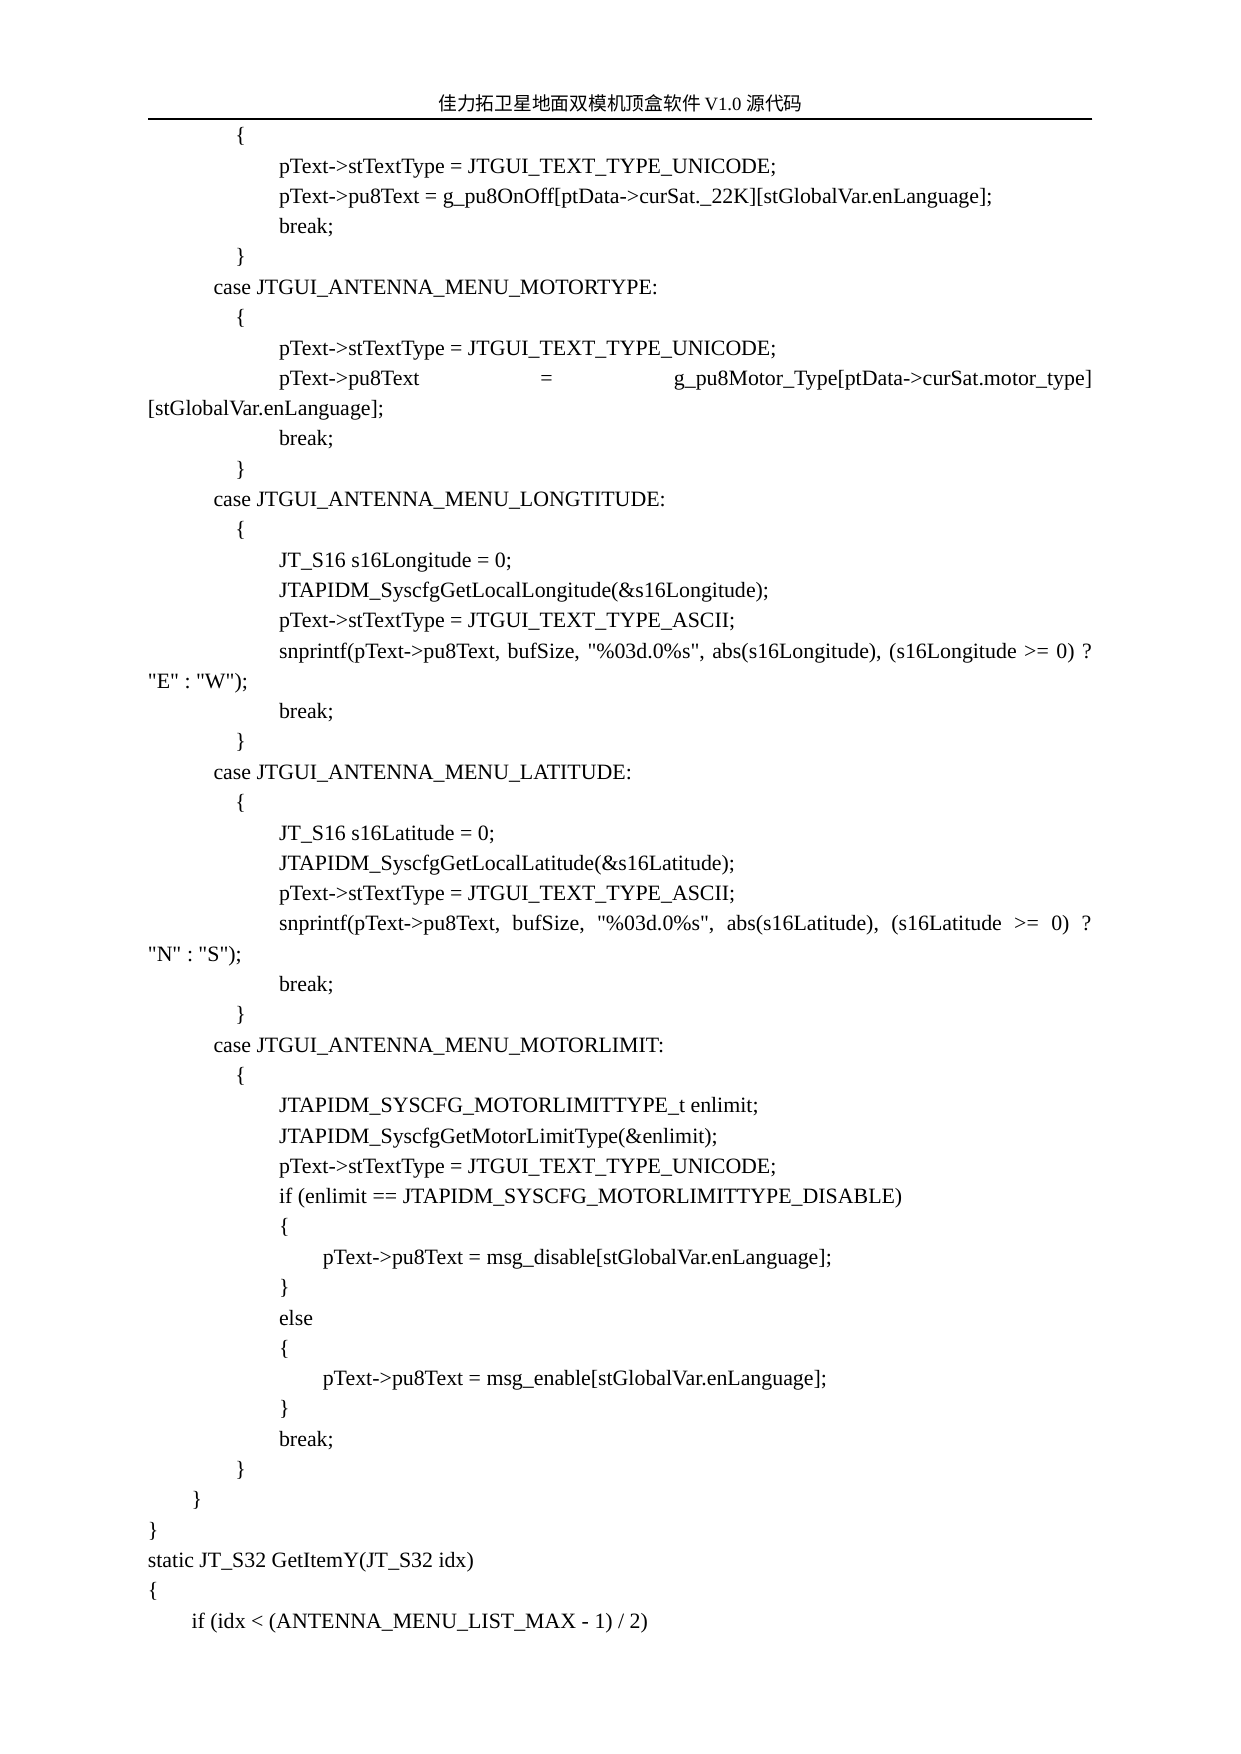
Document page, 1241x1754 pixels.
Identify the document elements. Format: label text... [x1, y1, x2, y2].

text break; [148, 211, 1092, 241]
text snprintf(pText->pu8Text, bufSize, "%03d.0%s", abs(s16Latitude), (s16Latitude >= 0) ? "N" : "S"); [148, 908, 1092, 968]
text if (enlimit == JTAPIDM_SYSCFG_MOTORLIMITTYPE_DISABLE) [148, 1181, 1092, 1211]
text JTAPIDM_SyscfgGetLocalLongitude(&s16Longitude); [148, 574, 1092, 605]
text case JTGUI_ANTENNA_MENU_MOTORTYPE: [148, 271, 1092, 302]
text if (idx < (ANTENNA_MENU_LIST_MAX - 1) / 2) [148, 1605, 1092, 1635]
text static JT_S32 GetItemY(JT_S32 idx) [148, 1544, 1092, 1575]
text } [148, 241, 1092, 271]
text pText->stTextType = JTGUI_TEXT_TYPE_UNICODE; [148, 1150, 1092, 1181]
text snprintf(pText->pu8Text, bufSize, "%03d.0%s", abs(s16Longitude), (s16Longitude >= 0) ? "E" : "W"); [148, 635, 1092, 696]
text case JTGUI_ANTENNA_MENU_LONGTITUDE: [148, 483, 1092, 514]
text } [148, 1393, 1092, 1423]
text { [148, 120, 1092, 150]
text pText->pu8Text = g_pu8Motor_Type[ptData->curSat.motor_type][stGlobalVar.enLanguage]; [148, 362, 1092, 423]
text { [148, 1332, 1092, 1363]
text pText->stTextType = JTGUI_TEXT_TYPE_UNICODE; [148, 332, 1092, 362]
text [148, 150, 1092, 180]
text } [148, 1514, 1092, 1544]
text { [148, 1059, 1092, 1090]
text JT_S16 s16Longitude = 0; [148, 544, 1092, 574]
text pText->pu8Text = msg_disable[stGlobalVar.enLanguage]; [148, 1241, 1092, 1272]
text } [148, 1484, 1092, 1514]
text JT_S16 s16Latitude = 0; [148, 817, 1092, 847]
text } [148, 1272, 1092, 1302]
text { [148, 787, 1092, 817]
text } [148, 1453, 1092, 1484]
text { [148, 302, 1092, 332]
text } [148, 726, 1092, 756]
text break; [148, 968, 1092, 999]
text break; [148, 696, 1092, 726]
text } [148, 453, 1092, 483]
text { [148, 514, 1092, 544]
text case JTGUI_ANTENNA_MENU_MOTORLIMIT: [148, 1029, 1092, 1059]
text { [148, 1211, 1092, 1241]
text case JTGUI_ANTENNA_MENU_LATITUDE: [148, 756, 1092, 787]
text JTAPIDM_SyscfgGetLocalLatitude(&s16Latitude); [148, 847, 1092, 878]
text pText->pu8Text = msg_enable[stGlobalVar.enLanguage]; [148, 1363, 1092, 1393]
text break; [148, 423, 1092, 453]
text JTAPIDM_SYSCFG_MOTORLIMITTYPE_t enlimit; [148, 1090, 1092, 1120]
text else [148, 1302, 1092, 1332]
text pText->stTextType = JTGUI_TEXT_TYPE_ASCII; [148, 878, 1092, 908]
text pText->stTextType = JTGUI_TEXT_TYPE_ASCII; [148, 605, 1092, 635]
text } [148, 999, 1092, 1029]
text pText->pu8Text = g_pu8OnOff[ptData->curSat._22K][stGlobalVar.enLanguage]; [148, 180, 1092, 211]
text JTAPIDM_SyscfgGetMotorLimitType(&enlimit); [148, 1120, 1092, 1150]
text { [148, 1575, 1092, 1605]
text break; [148, 1423, 1092, 1453]
